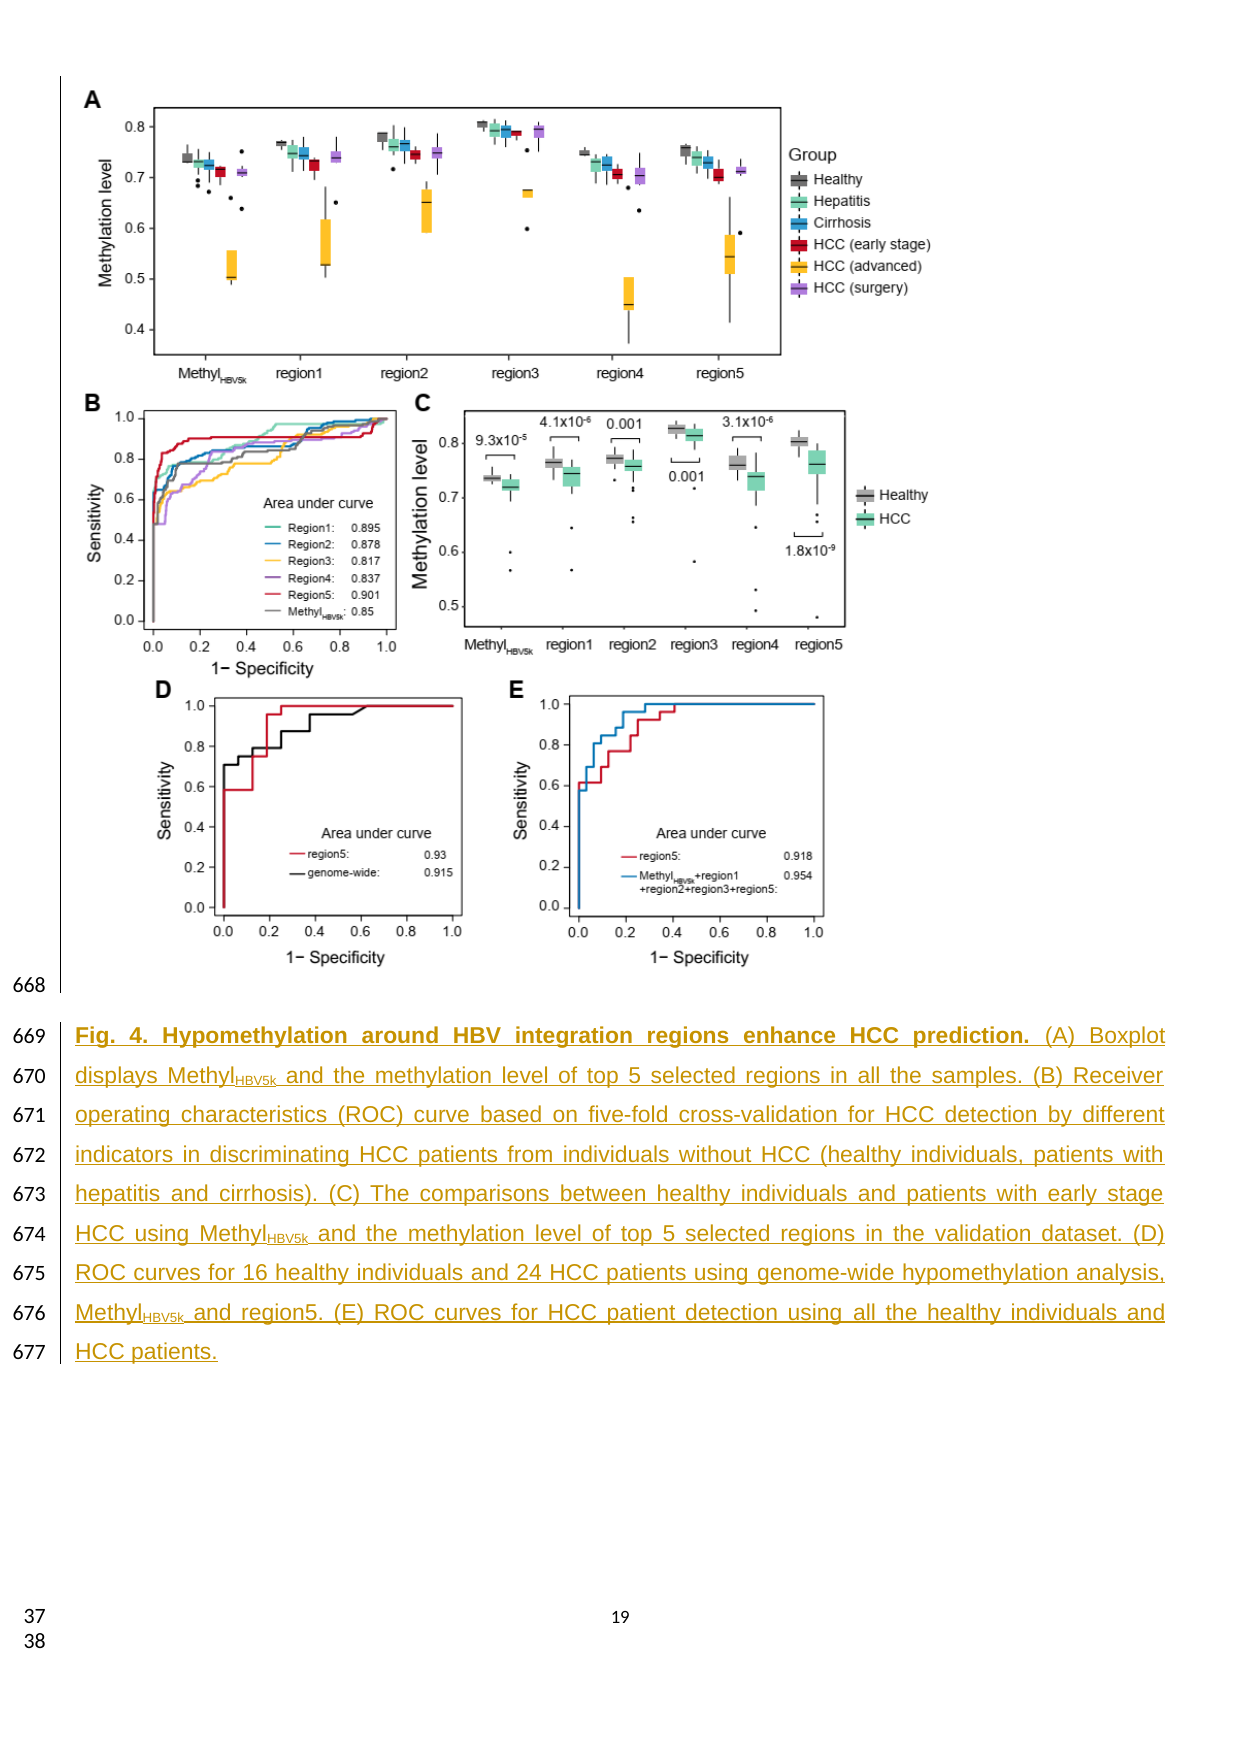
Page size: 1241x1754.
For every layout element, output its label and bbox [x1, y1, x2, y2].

picture [75, 76, 933, 993]
